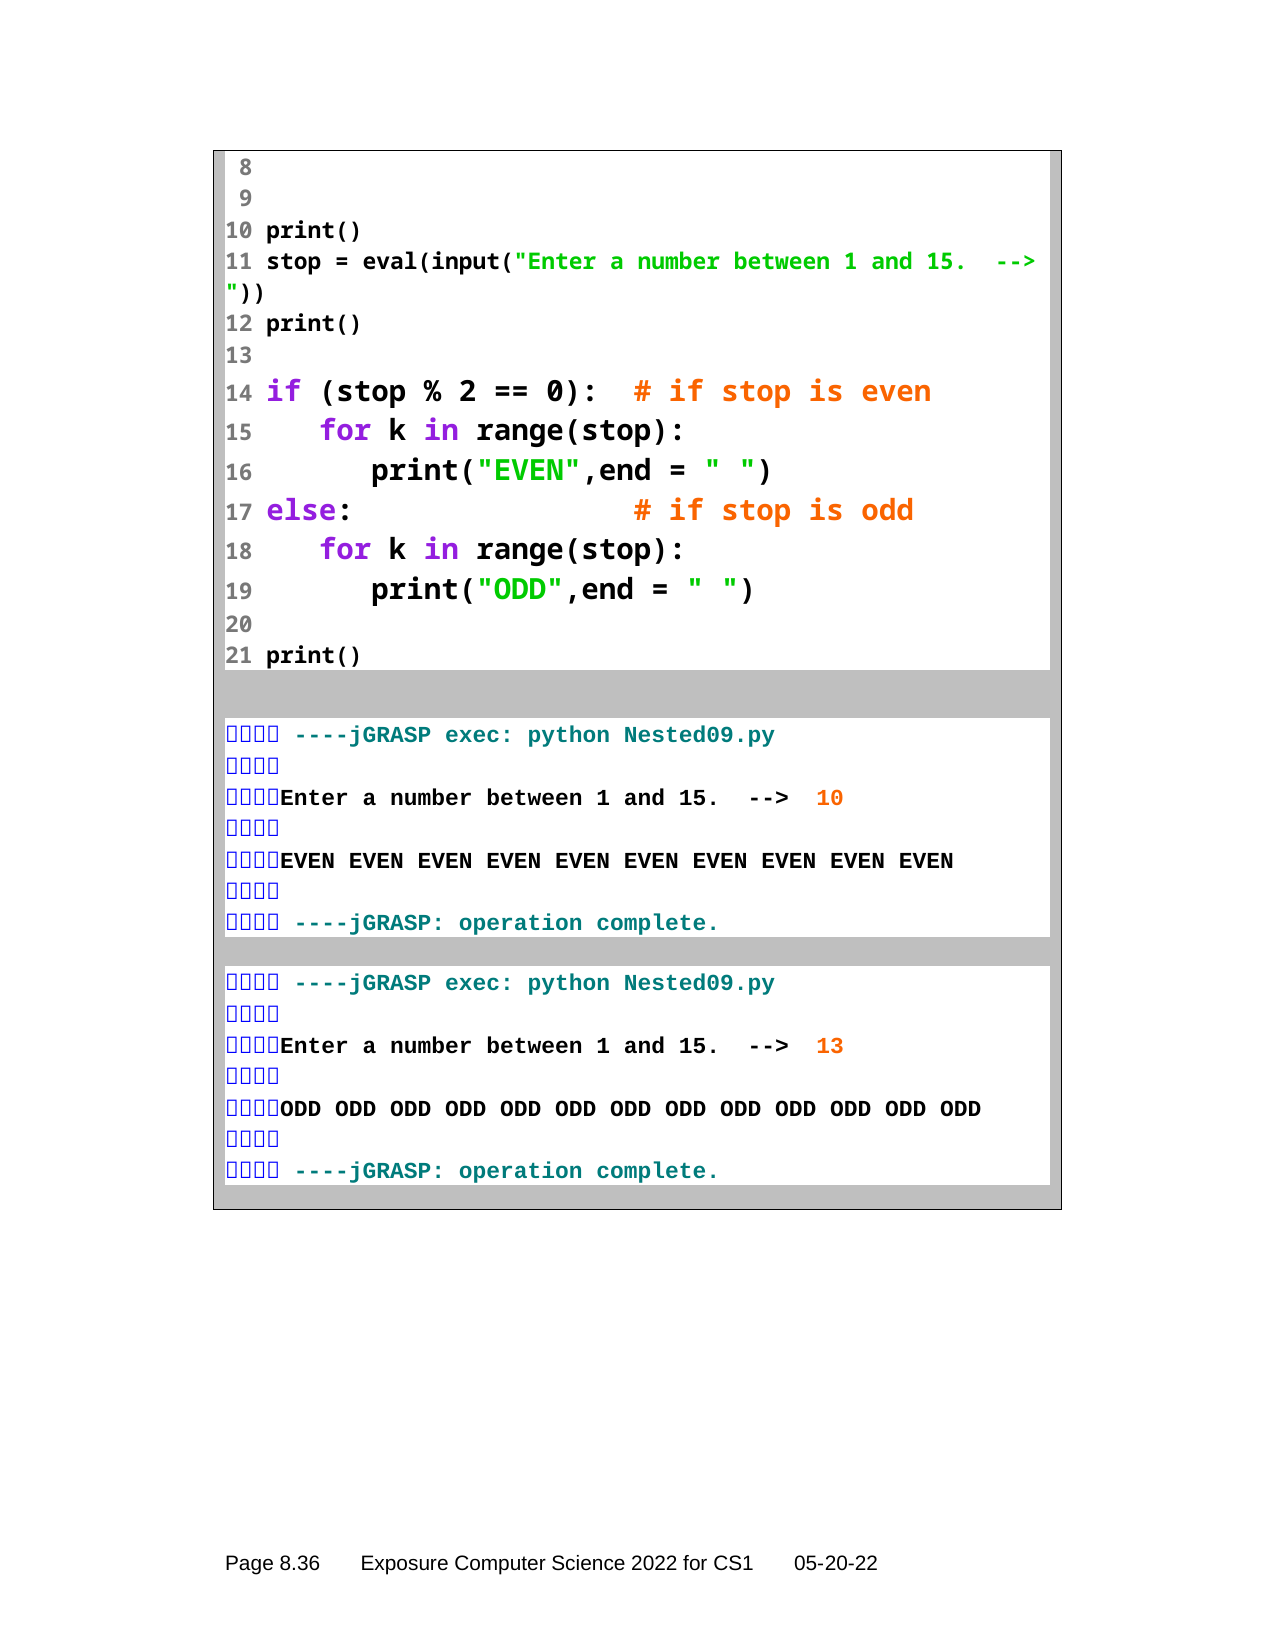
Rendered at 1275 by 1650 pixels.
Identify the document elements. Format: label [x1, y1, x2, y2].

table_header [214, 151, 1061, 1209]
